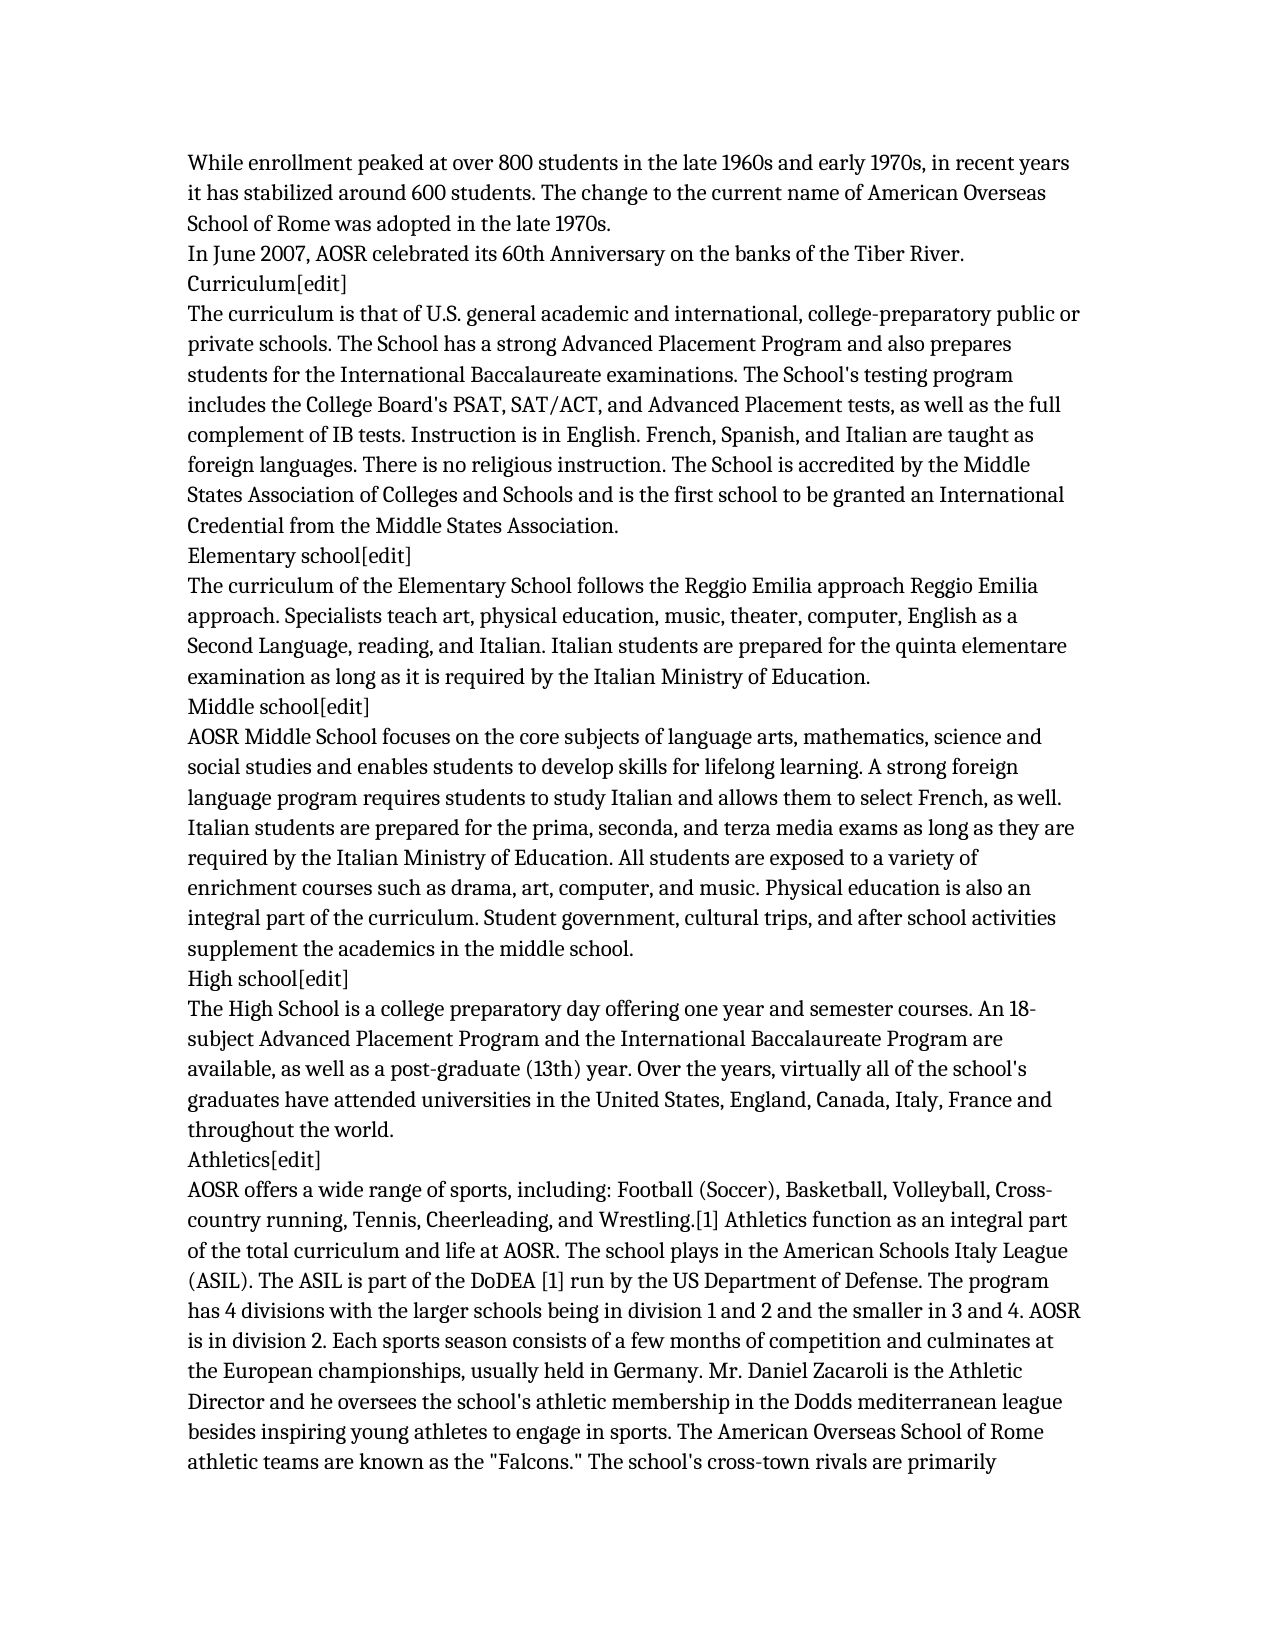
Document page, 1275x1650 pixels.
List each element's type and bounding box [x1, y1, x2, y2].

text [187, 150, 1087, 1475]
